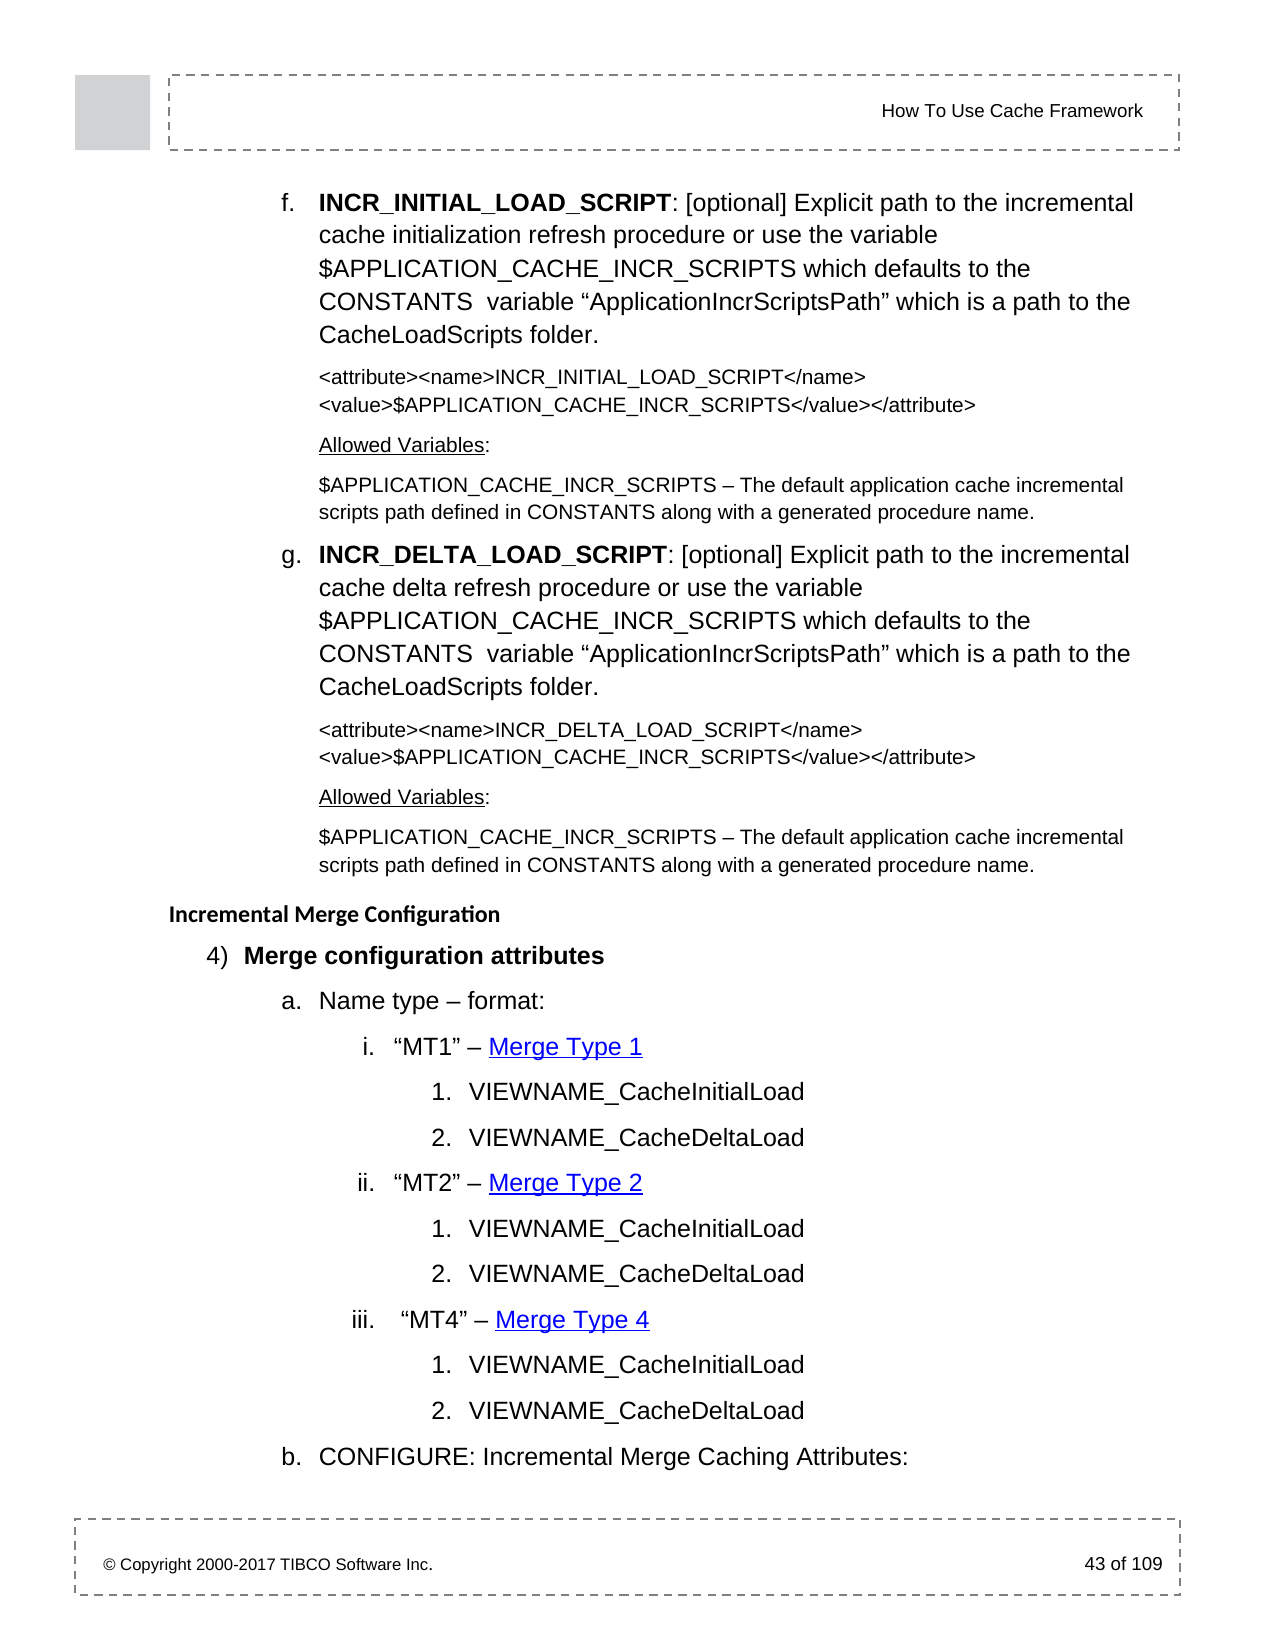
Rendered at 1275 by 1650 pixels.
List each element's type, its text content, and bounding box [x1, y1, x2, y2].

list Name type – format: [281, 986, 1162, 1015]
list INCR_DELTA_LOAD_SCRIPT: [optional] Explicit path to the incremental cache delta refresh procedure or use the variable $APPLICATION_CACHE_INCR_SCRIPTS which defaults to the CONSTANTS variable “ApplicationIncrScriptsPath” which is a path to the CacheLoadScripts folder. [281, 540, 1162, 701]
text <attribute><name>INCR_DELTA_LOAD_SCRIPT</name> <value>$APPLICATION_CACHE_INCR_SCRIPTS</value></attribute> [319, 718, 1162, 769]
list INCR_INITIAL_LOAD_SCRIPT: [optional] Explicit path to the incremental cache initialization refresh procedure or use the variable $APPLICATION_CACHE_INCR_SCRIPTS which defaults to the CONSTANTS variable “ApplicationIncrScriptsPath” which is a path to the CacheLoadScripts folder. [281, 187, 1162, 348]
list “MT4” – Merge Type 4 [375, 1305, 1162, 1334]
list VIEWNAME_CacheInitialLoad [431, 1350, 1162, 1379]
list Merge configuration attributes [206, 941, 1162, 969]
list VIEWNAME_CacheDeltaLoad [431, 1396, 1162, 1425]
list “MT1” – Merge Type 1 [375, 1032, 1162, 1061]
text $APPLICATION_CACHE_INCR_SCRIPTS – The default application cache incremental scripts path defined in CONSTANTS along with a generated procedure name. [319, 825, 1162, 877]
text <attribute><name>INCR_INITIAL_LOAD_SCRIPT</name> <value>$APPLICATION_CACHE_INCR_SCRIPTS</value></attribute> [319, 365, 1162, 417]
subtitle Incremental Merge Configuration [169, 899, 1162, 928]
text $APPLICATION_CACHE_INCR_SCRIPTS – The default application cache incremental scripts path defined in CONSTANTS along with a generated procedure name. [319, 473, 1162, 524]
list VIEWNAME_CacheDeltaLoad [431, 1259, 1162, 1288]
list VIEWNAME_CacheDeltaLoad [431, 1123, 1162, 1152]
text Allowed Variables: [319, 785, 1162, 809]
list CONFIGURE: Incremental Merge Caching Attributes: [281, 1441, 1162, 1470]
list VIEWNAME_CacheInitialLoad [431, 1077, 1162, 1106]
text Allowed Variables: [319, 433, 1162, 457]
list “MT2” – Merge Type 2 [375, 1168, 1162, 1197]
list VIEWNAME_CacheInitialLoad [431, 1214, 1162, 1243]
